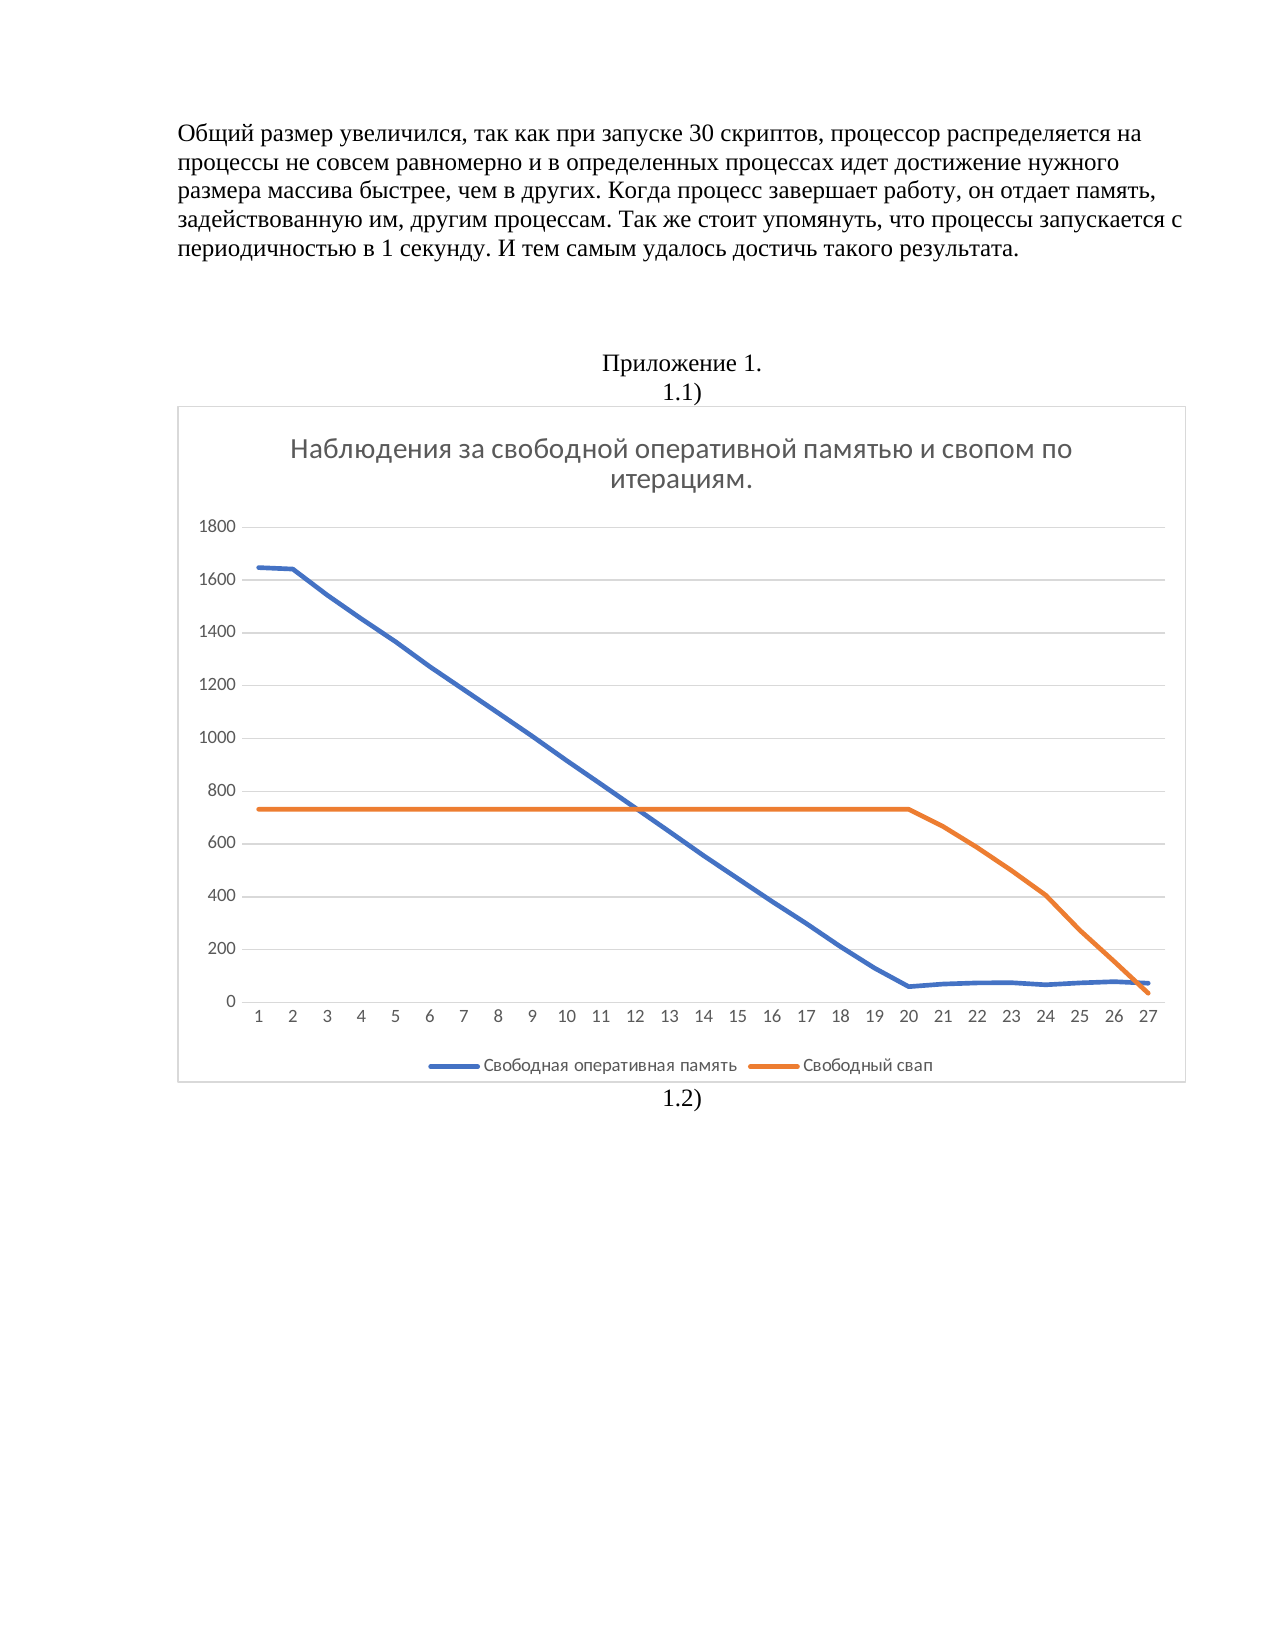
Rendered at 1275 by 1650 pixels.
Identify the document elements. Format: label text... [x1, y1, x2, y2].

text 1.2) [177, 1083, 1186, 1112]
text Общий размер увеличился, так как при запуске 30 скриптов, процессор распределяется на процессы не совсем равномерно и в определенных процессах идет достижение нужного размера массива быстрее, чем в других. Когда процесс завершает работу, он отдает память, задействованную им, другим процессам. Так же стоит упомянуть, что процессы запускается с периодичностью в 1 секунду. И тем самым удалось достичь такого результата. [177, 118, 1186, 262]
text 1.1) [177, 377, 1186, 406]
text Приложение 1. [177, 348, 1186, 377]
